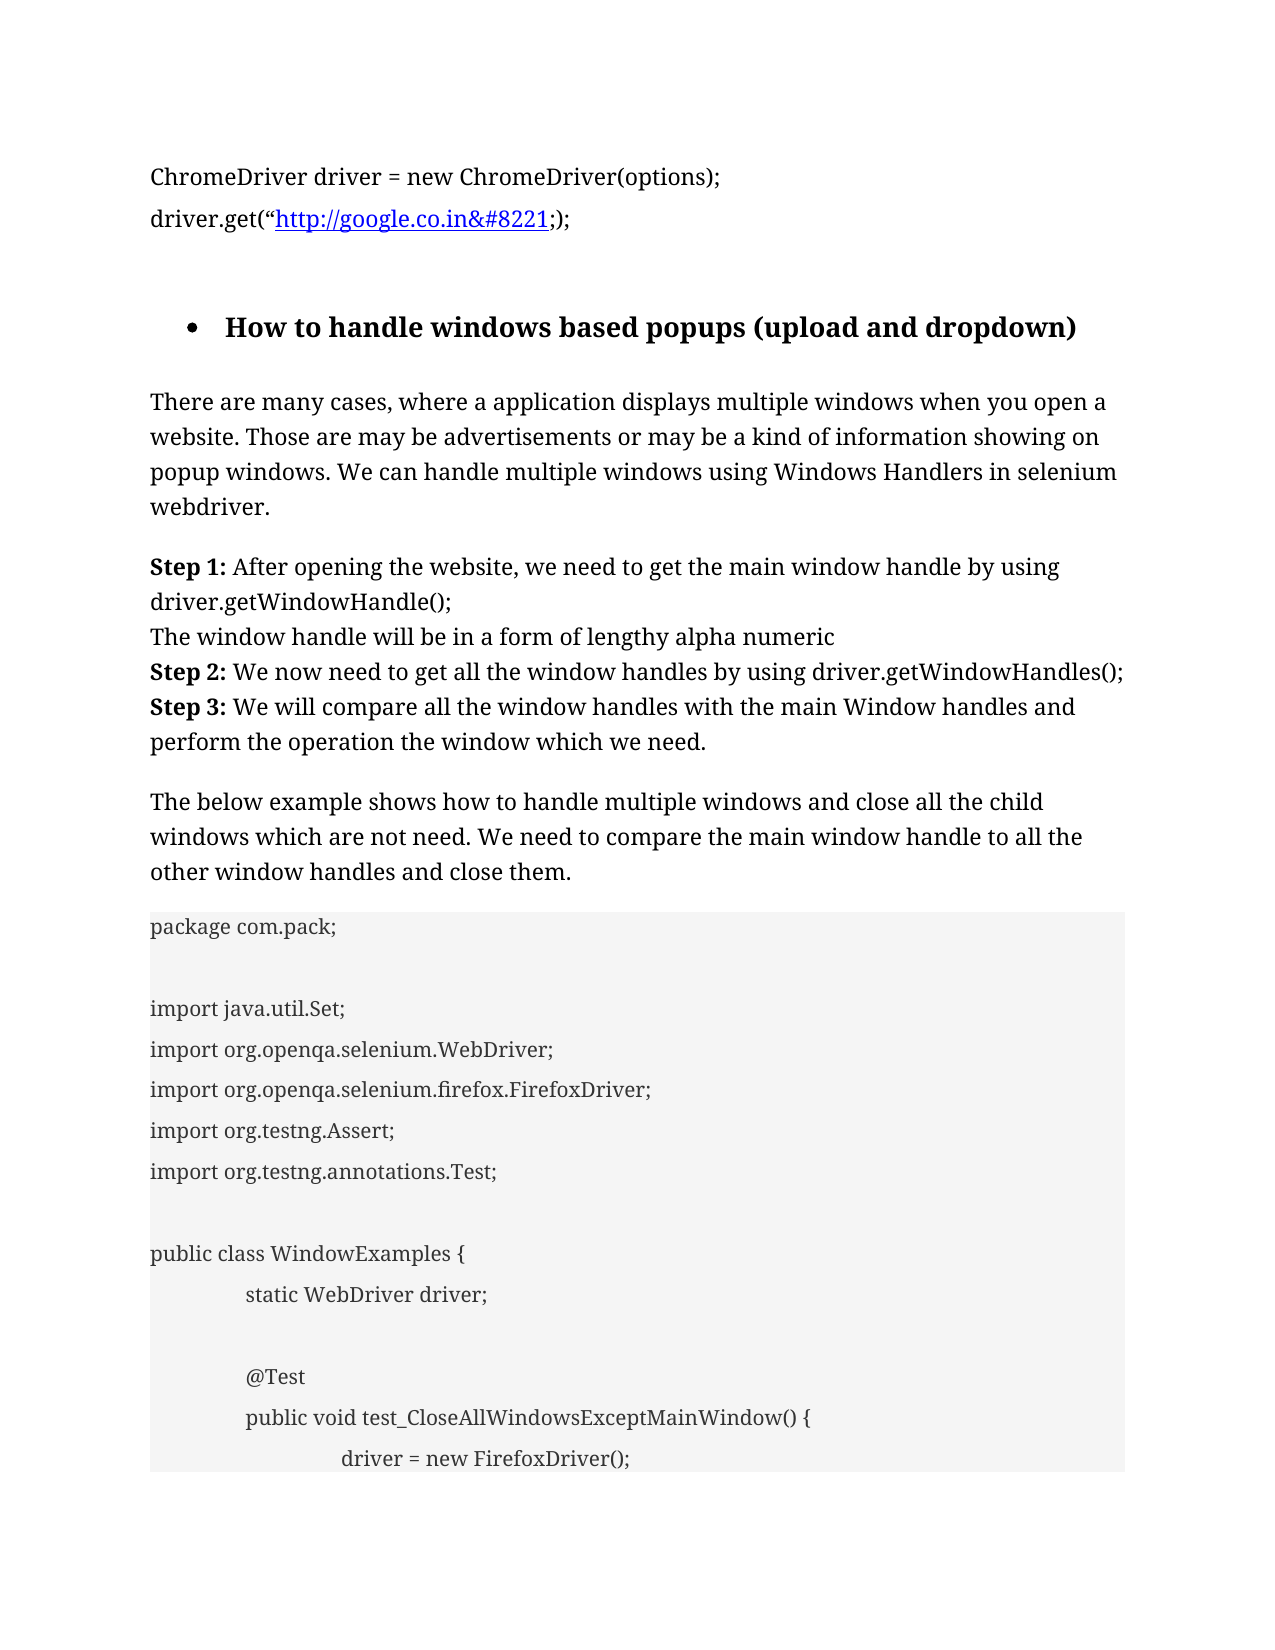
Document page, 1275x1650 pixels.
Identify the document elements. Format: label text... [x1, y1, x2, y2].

text public void test_CloseAllWindowsExceptMainWindow() { [150, 1403, 1125, 1432]
text import org.testng.annotations.Test; [150, 1157, 1125, 1186]
text package com.pack; [150, 912, 1125, 940]
text The below example shows how to handle multiple windows and close all the child windows which are not need. We need to compare the main window handle to all the other window handles and close them. [150, 782, 1125, 887]
text public class WindowExamples { [150, 1239, 1125, 1268]
text static WebDriver driver; [150, 1280, 1125, 1309]
text import java.util.Set; [150, 994, 1125, 1022]
text driver = new FirefoxDriver(); [150, 1444, 1125, 1472]
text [150, 150, 1125, 234]
list How to handle windows based popups (upload and dropdown) [187, 308, 1125, 345]
text Step 1: After opening the website, we need to get the main window handle by using driver.getWindowHandle(); The window handle will be in a form of lengthy alpha numeric Step 2: We now need to get all the window handles by using driver.getWindowHandles(); Step 3: We will compare all the window handles with the main Window handles and perform the operation the window which we need. [150, 547, 1125, 757]
text import org.testng.Assert; [150, 1117, 1125, 1145]
text import org.openqa.selenium.firefox.FirefoxDriver; [150, 1076, 1125, 1104]
text There are many cases, where a application displays multiple windows when you open a website. Those are may be advertisements or may be a kind of information showing on popup windows. We can handle multiple windows using Windows Handlers in selenium webdriver. [150, 382, 1125, 522]
text import org.openqa.selenium.WebDriver; [150, 1035, 1125, 1063]
text @Test [150, 1362, 1125, 1391]
